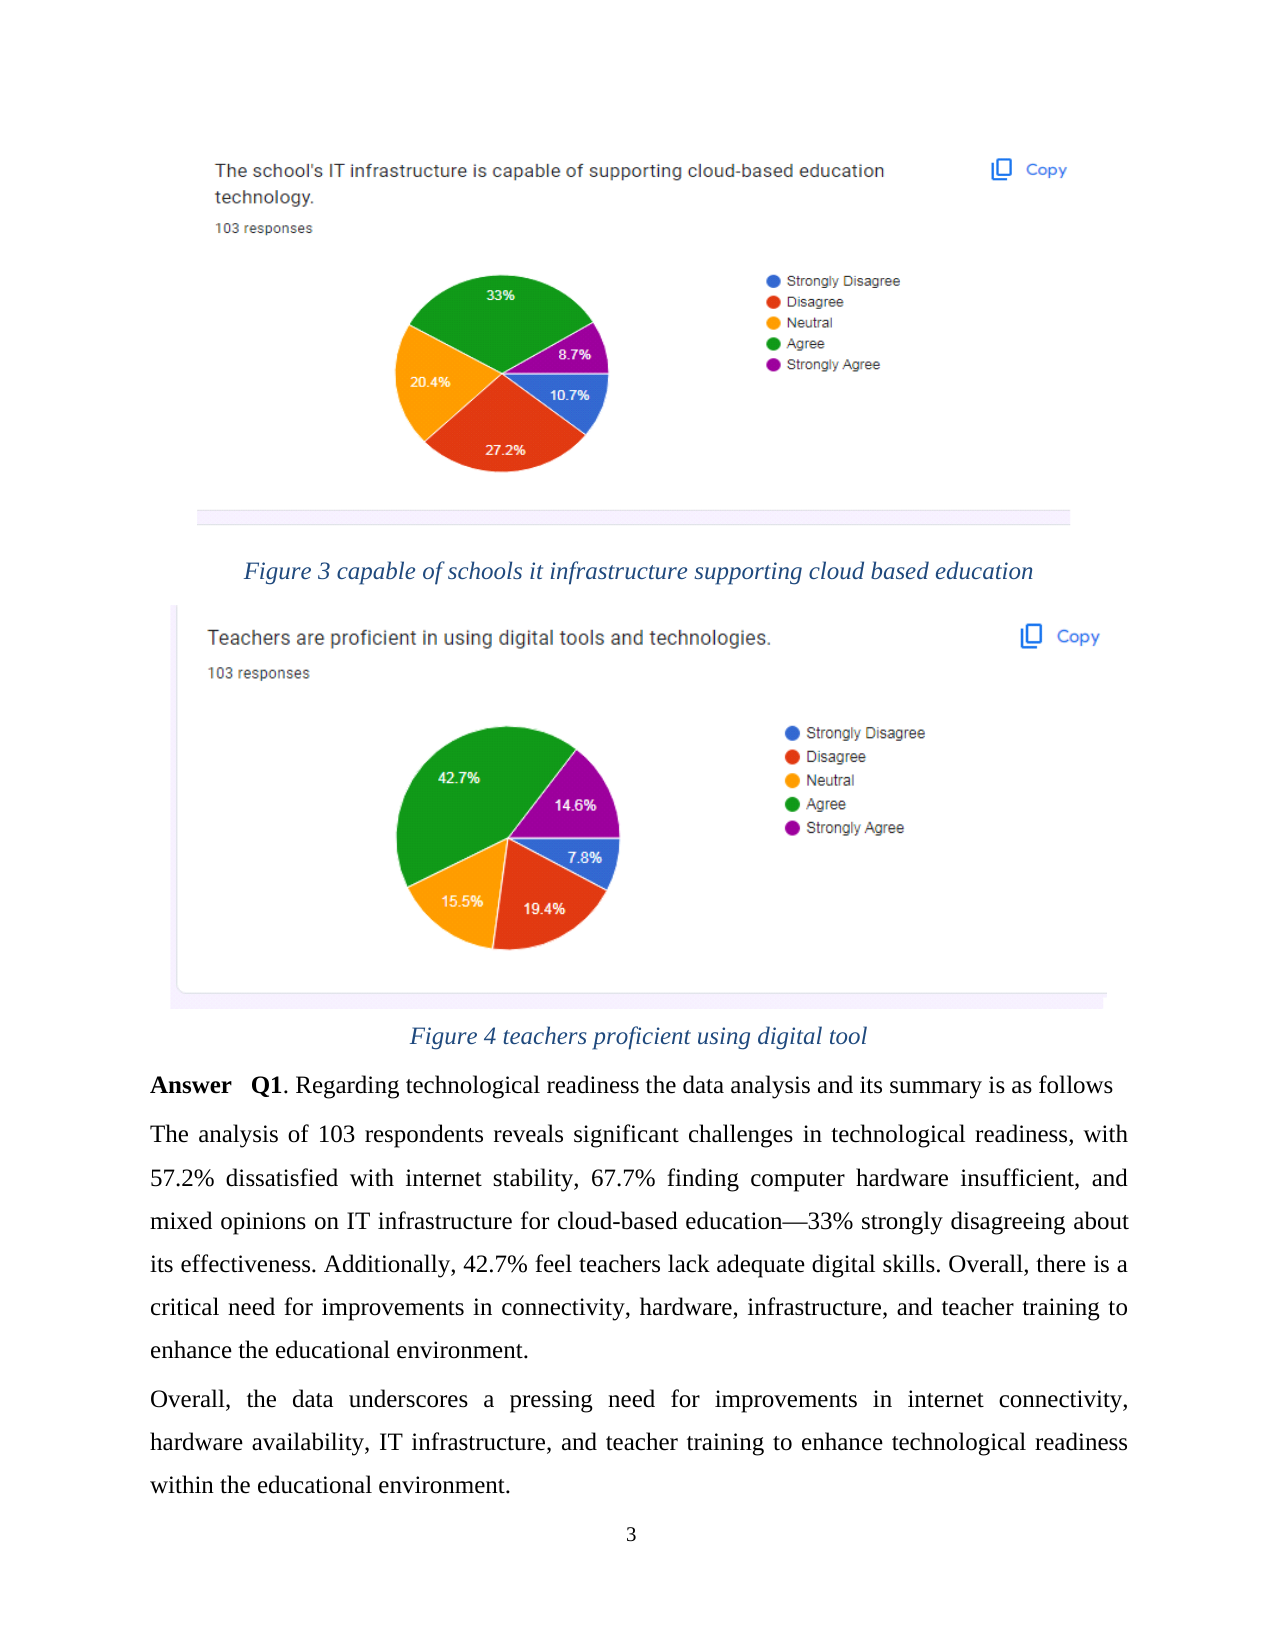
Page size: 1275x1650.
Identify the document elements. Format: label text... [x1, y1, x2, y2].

picture [197, 154, 1080, 545]
picture [170, 605, 1107, 1009]
text The analysis of 103 respondents reveals significant challenges in technological readiness, with 57.2% dissatisfied with internet stability, 67.7% finding computer hardware insufficient, and mixed opinions on IT infrastructure for cloud-based education—33% strongly disagreeing about its effectiveness. Additionally, 42.7% feel teachers lack adequate digital skills. Overall, there is a critical need for improvements in connectivity, hardware, infrastructure, and teacher training to enhance the educational environment. [150, 1119, 1129, 1364]
text Overall, the data underscores a pressing need for improvements in internet connectivity, hardware availability, IT infrastructure, and teacher training to enhance technological readiness within the educational environment. [150, 1384, 1129, 1499]
text Answer Q1. Regarding technological readiness the data analysis and its summary is as follows [150, 1070, 1129, 1099]
